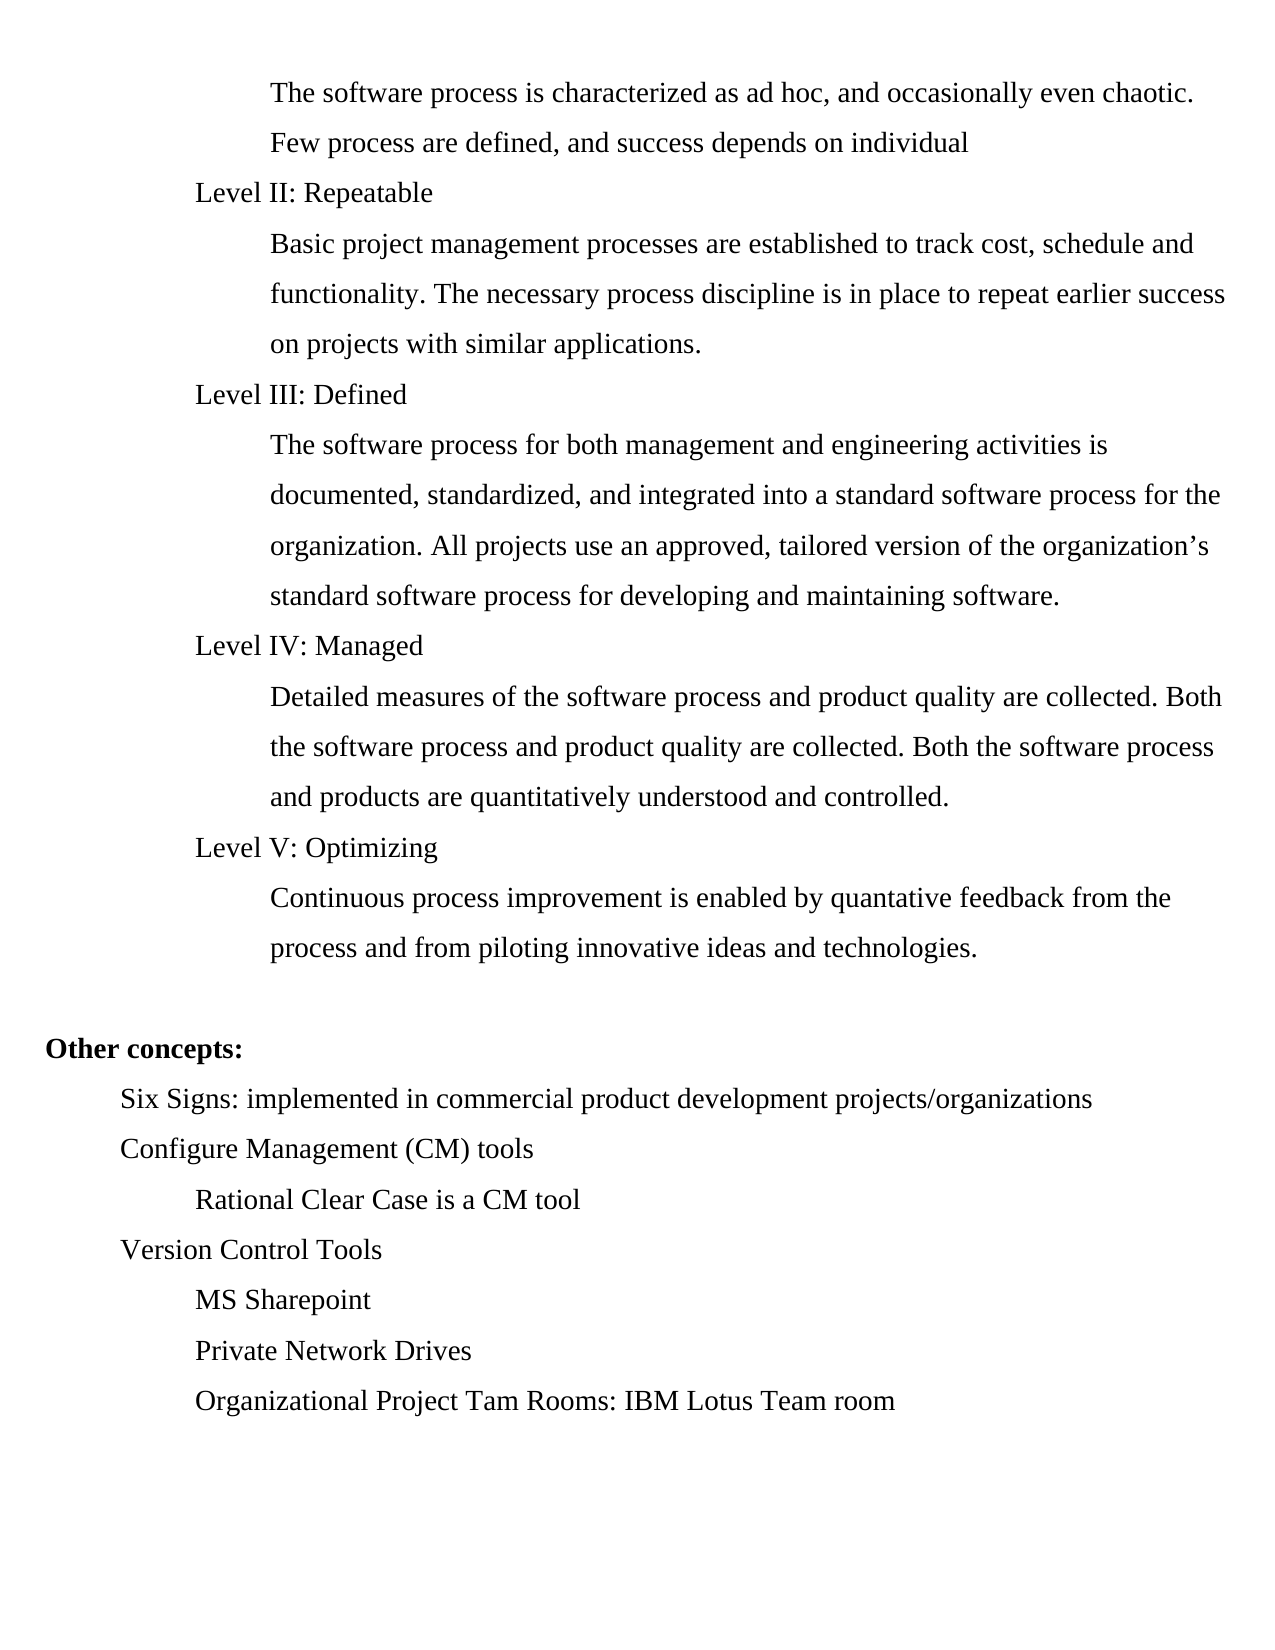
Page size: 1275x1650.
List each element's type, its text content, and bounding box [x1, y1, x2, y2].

text Rational Clear Case is a CM tool [45, 1182, 1230, 1215]
text Other concepts: [45, 1031, 1230, 1064]
text Level II: Repeatable [45, 176, 1230, 209]
text Organizational Project Tam Rooms: IBM Lotus Team room [45, 1383, 1230, 1417]
text The software process is characterized as ad hoc, and occasionally even chaotic. Few process are defined, and success depends on individual [270, 75, 1230, 159]
text Continuous process improvement is enabled by quantative feedback from the process and from piloting innovative ideas and technologies. [270, 880, 1230, 964]
text MS Sharepoint [45, 1282, 1230, 1316]
text Six Signs: implemented in commercial product development projects/organizations [45, 1081, 1230, 1115]
text Version Control Tools [45, 1232, 1230, 1266]
text Detailed measures of the software process and product quality are collected. Both the software process and product quality are collected. Both the software process and products are quantitatively understood and controlled. [270, 679, 1230, 813]
text Configure Management (CM) tools [45, 1132, 1230, 1165]
text Private Network Drives [45, 1333, 1230, 1366]
text Level IV: Managed [45, 628, 1230, 662]
text Basic project management processes are established to track cost, schedule and functionality. The necessary process discipline is in place to repeat earlier success on projects with similar applications. [270, 226, 1230, 360]
text Level V: Optimizing [45, 830, 1230, 863]
text The software process for both management and engineering activities is documented, standardized, and integrated into a standard software process for the organization. All projects use an approved, tailored version of the organization’s standard software process for developing and maintaining software. [270, 427, 1230, 612]
text Level III: Defined [45, 377, 1230, 410]
